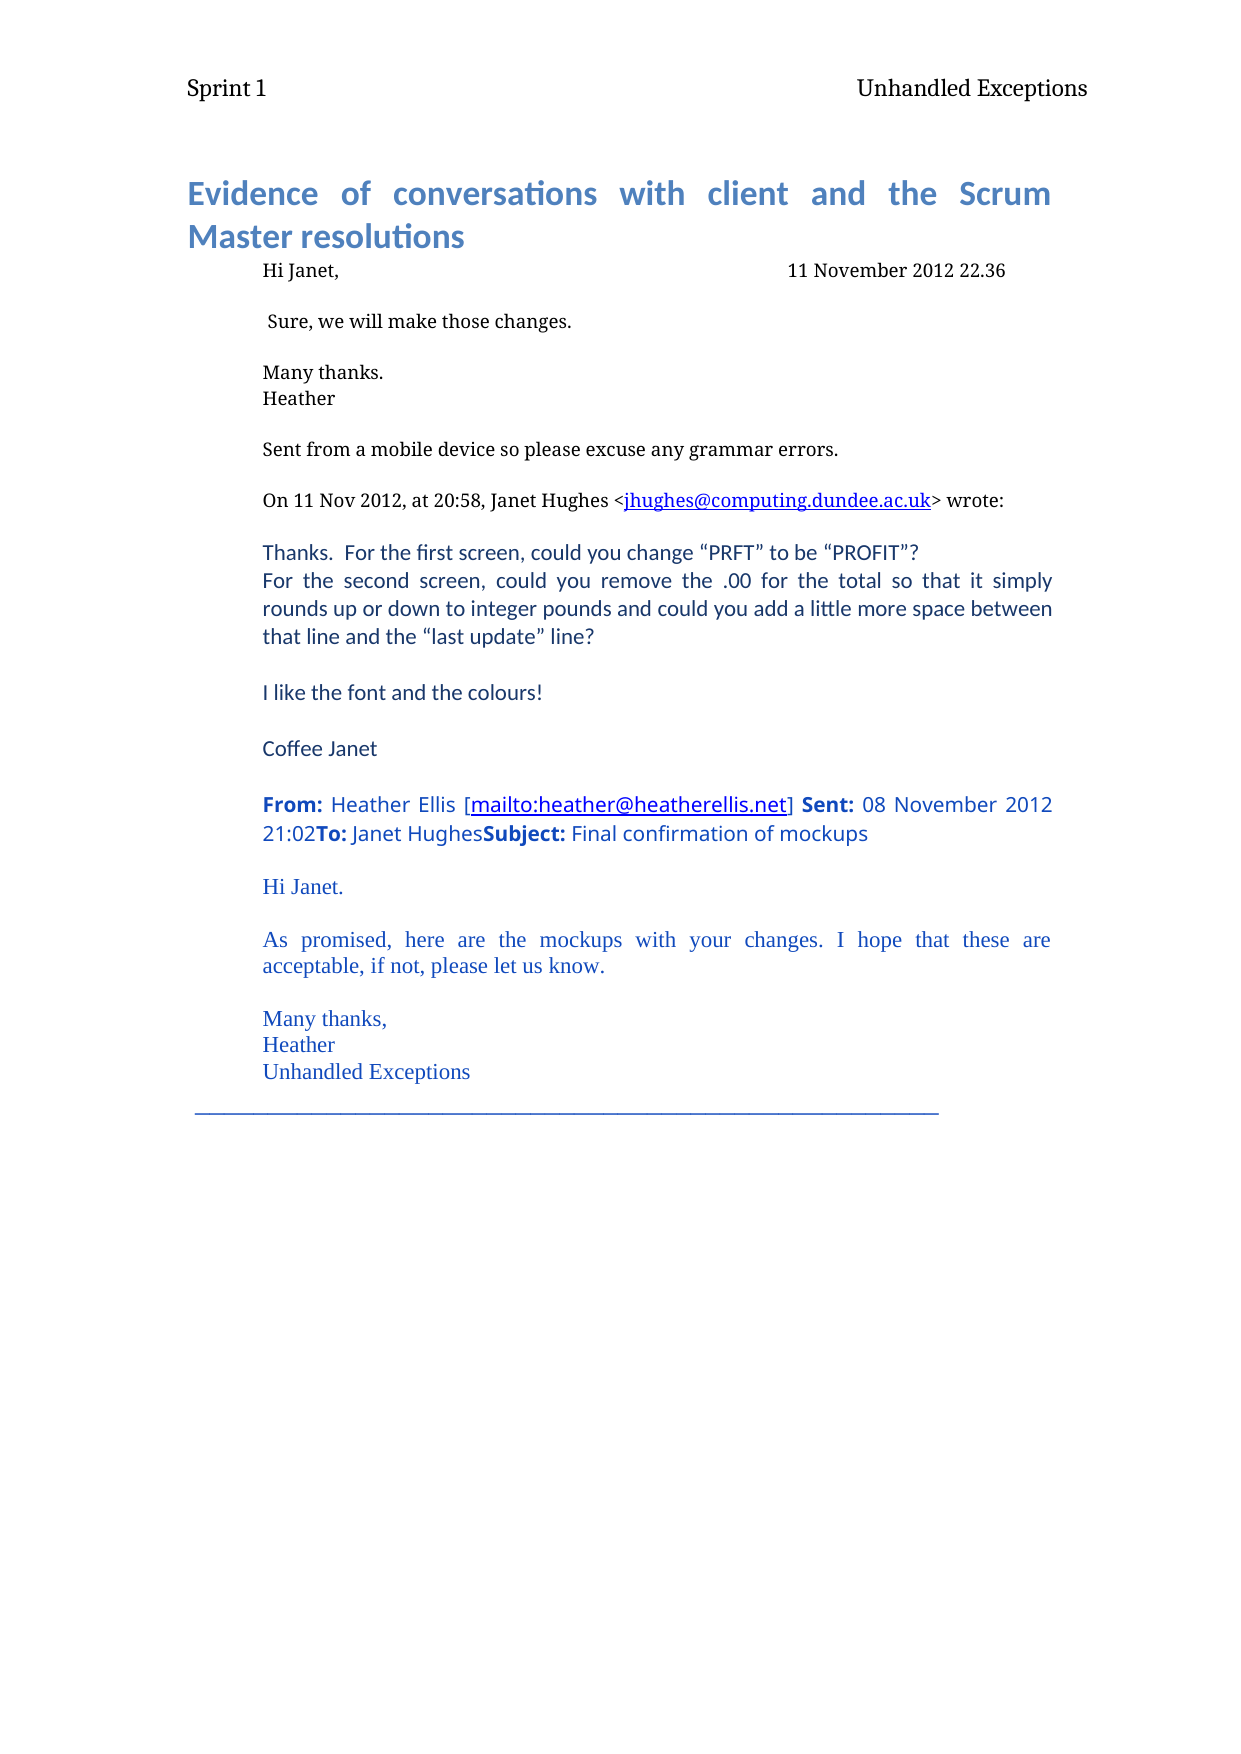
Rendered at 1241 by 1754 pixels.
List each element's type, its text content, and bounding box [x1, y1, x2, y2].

text Sent from a mobile device so please excuse any grammar errors. [262, 436, 1053, 461]
subtitle Evidence of conversations with client and the Scrum Master resolutions [187, 171, 1053, 257]
text Coffee Janet [262, 734, 1053, 762]
text ___________________________________________________ [187, 1084, 1053, 1118]
text On 11 Nov 2012, at 20:58, Janet Hughes <jhughes@computing.dundee.ac.uk> wrote: [262, 487, 1053, 512]
text For the second screen, could you remove the .00 for the total so that it simply rounds up or down to integer pounds and could you add a little more space between that line and the “last update” line? [262, 566, 1053, 650]
text Thanks. For the first screen, could you change “PRFT” to be “PROFIT”? [262, 538, 1053, 566]
text Many thanks. [262, 359, 1053, 385]
text Heather [262, 1032, 1053, 1058]
text Hi Janet. [262, 873, 1053, 900]
text Unhandled Exceptions [262, 1058, 1053, 1084]
text Heather [262, 385, 1053, 410]
text I like the font and the colours! [262, 678, 1053, 706]
text Hi Janet, 11 November 2012 22.36 [262, 257, 1053, 283]
text From: Heather Ellis [mailto:heather@heatherellis.net] Sent: 08 November 2012 21:02 To: Janet Hughes Subject: Final confirmation of mockups [262, 790, 1053, 847]
text Sure, we will make those changes. [262, 308, 1053, 334]
text As promised, here are the mockups with your changes. I hope that these are acceptable, if not, please let us know. [262, 926, 1053, 979]
text Many thanks, [262, 1005, 1053, 1032]
